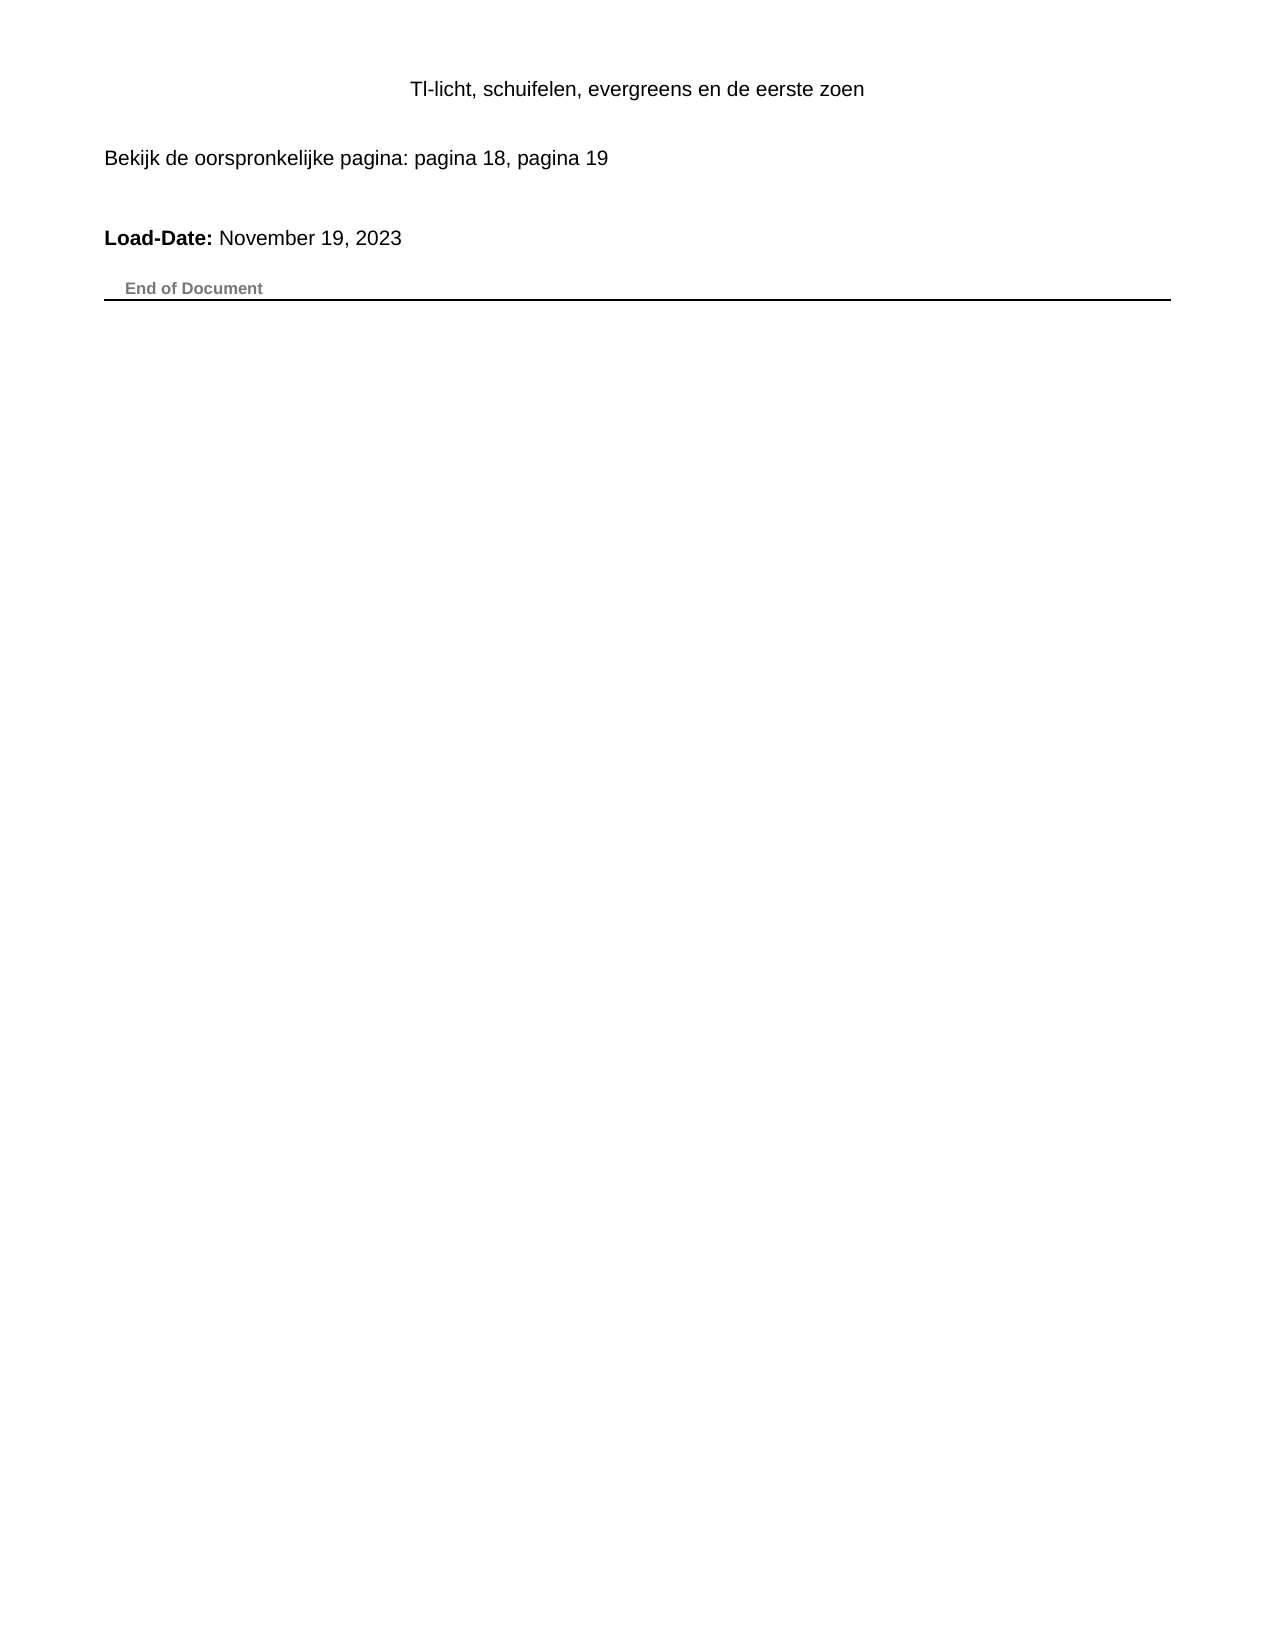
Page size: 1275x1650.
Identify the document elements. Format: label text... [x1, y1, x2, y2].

text Bekijk de oorspronkelijke pagina: pagina 18, pagina 19 [104, 142, 1171, 169]
text End of Document [125, 279, 1171, 298]
text Load-Date: November 19, 2023 [104, 194, 1171, 250]
